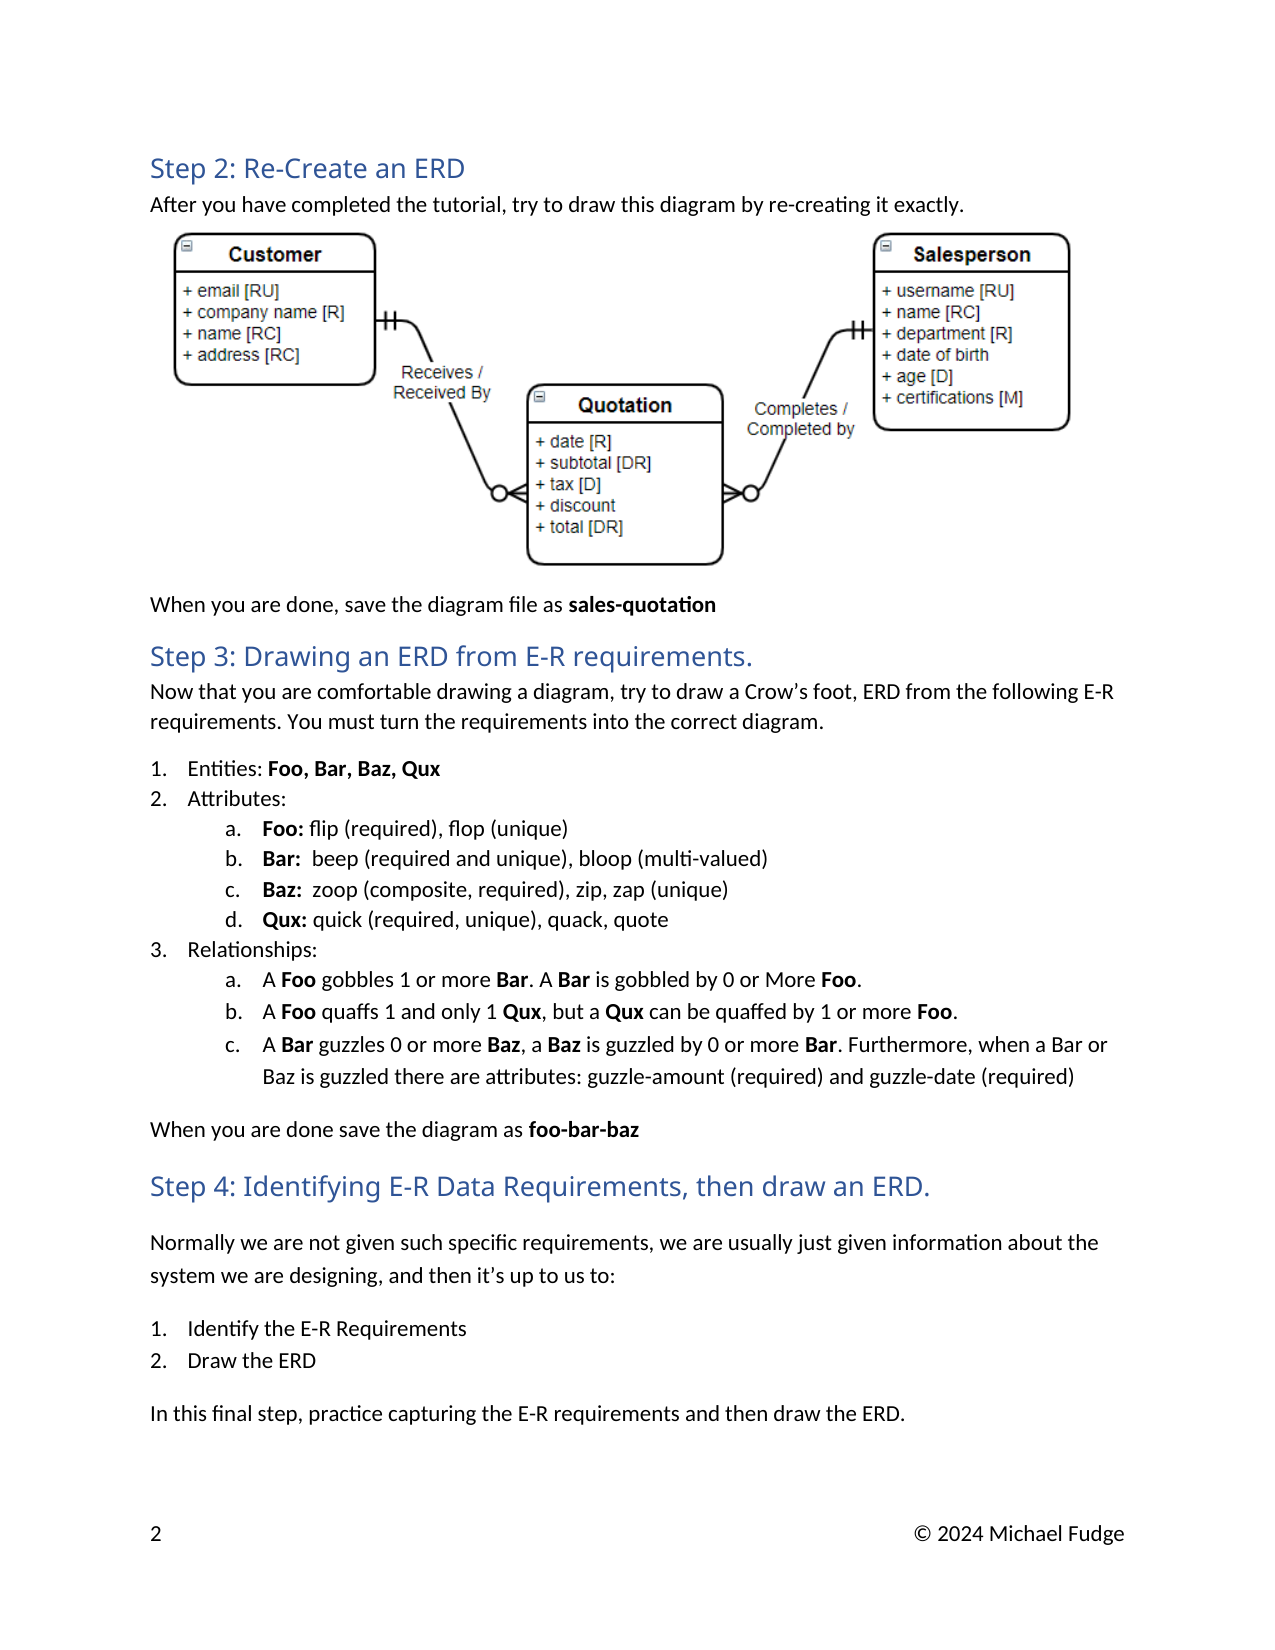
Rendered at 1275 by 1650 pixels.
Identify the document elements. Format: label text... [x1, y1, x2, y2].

list A Bar guzzles 0 or more Baz, a Baz is guzzled by 0 or more Bar. Furthermore, when a Bar or Baz is guzzled there are attributes: guzzle-amount (required) and guzzle-date (required) [225, 1030, 1125, 1090]
list Entities: Foo, Bar, Baz, Qux [150, 754, 1125, 782]
list A Foo quaffs 1 and only 1 Qux, but a Qux can be quaffed by 1 or more Foo. [225, 997, 1125, 1026]
list Foo: flip (required), flop (unique) [225, 814, 1125, 842]
text Normally we are not given such specific requirements, we are usually just given information about the system we are designing, and then it’s up to us to: [150, 1228, 1125, 1289]
subtitle Step 3: Drawing an ERD from E-R requirements. [150, 637, 1125, 674]
list Identify the E-R Requirements [150, 1314, 1125, 1342]
picture [150, 220, 1083, 572]
list Qux: quick (required, unique), quack, quote [225, 905, 1125, 933]
text Now that you are comfortable drawing a diagram, try to draw a Crow’s foot, ERD from the following E-R requirements. You must turn the requirements into the correct diagram. [150, 677, 1125, 735]
list Baz: zoop (composite, required), zip, zap (unique) [225, 875, 1125, 903]
list Attributes: [150, 784, 1125, 812]
text When you are done save the diagram as foo-bar-baz [150, 1115, 1125, 1143]
list Bar: beep (required and unique), bloop (multi-valued) [225, 844, 1125, 872]
list Draw the ERD [150, 1346, 1125, 1374]
list Relationships: [150, 935, 1125, 963]
text When you are done, save the diagram file as sales-quotation [150, 590, 1125, 618]
list A Foo gobbles 1 or more Bar. A Bar is gobbled by 0 or More Foo. [225, 965, 1125, 993]
subtitle Step 2: Re-Create an ERD [150, 150, 1125, 187]
text In this final step, practice capturing the E-R requirements and then draw the ERD. [150, 1399, 1125, 1427]
subtitle Step 4: Identifying E-R Data Requirements, then draw an ERD. [150, 1168, 1125, 1205]
